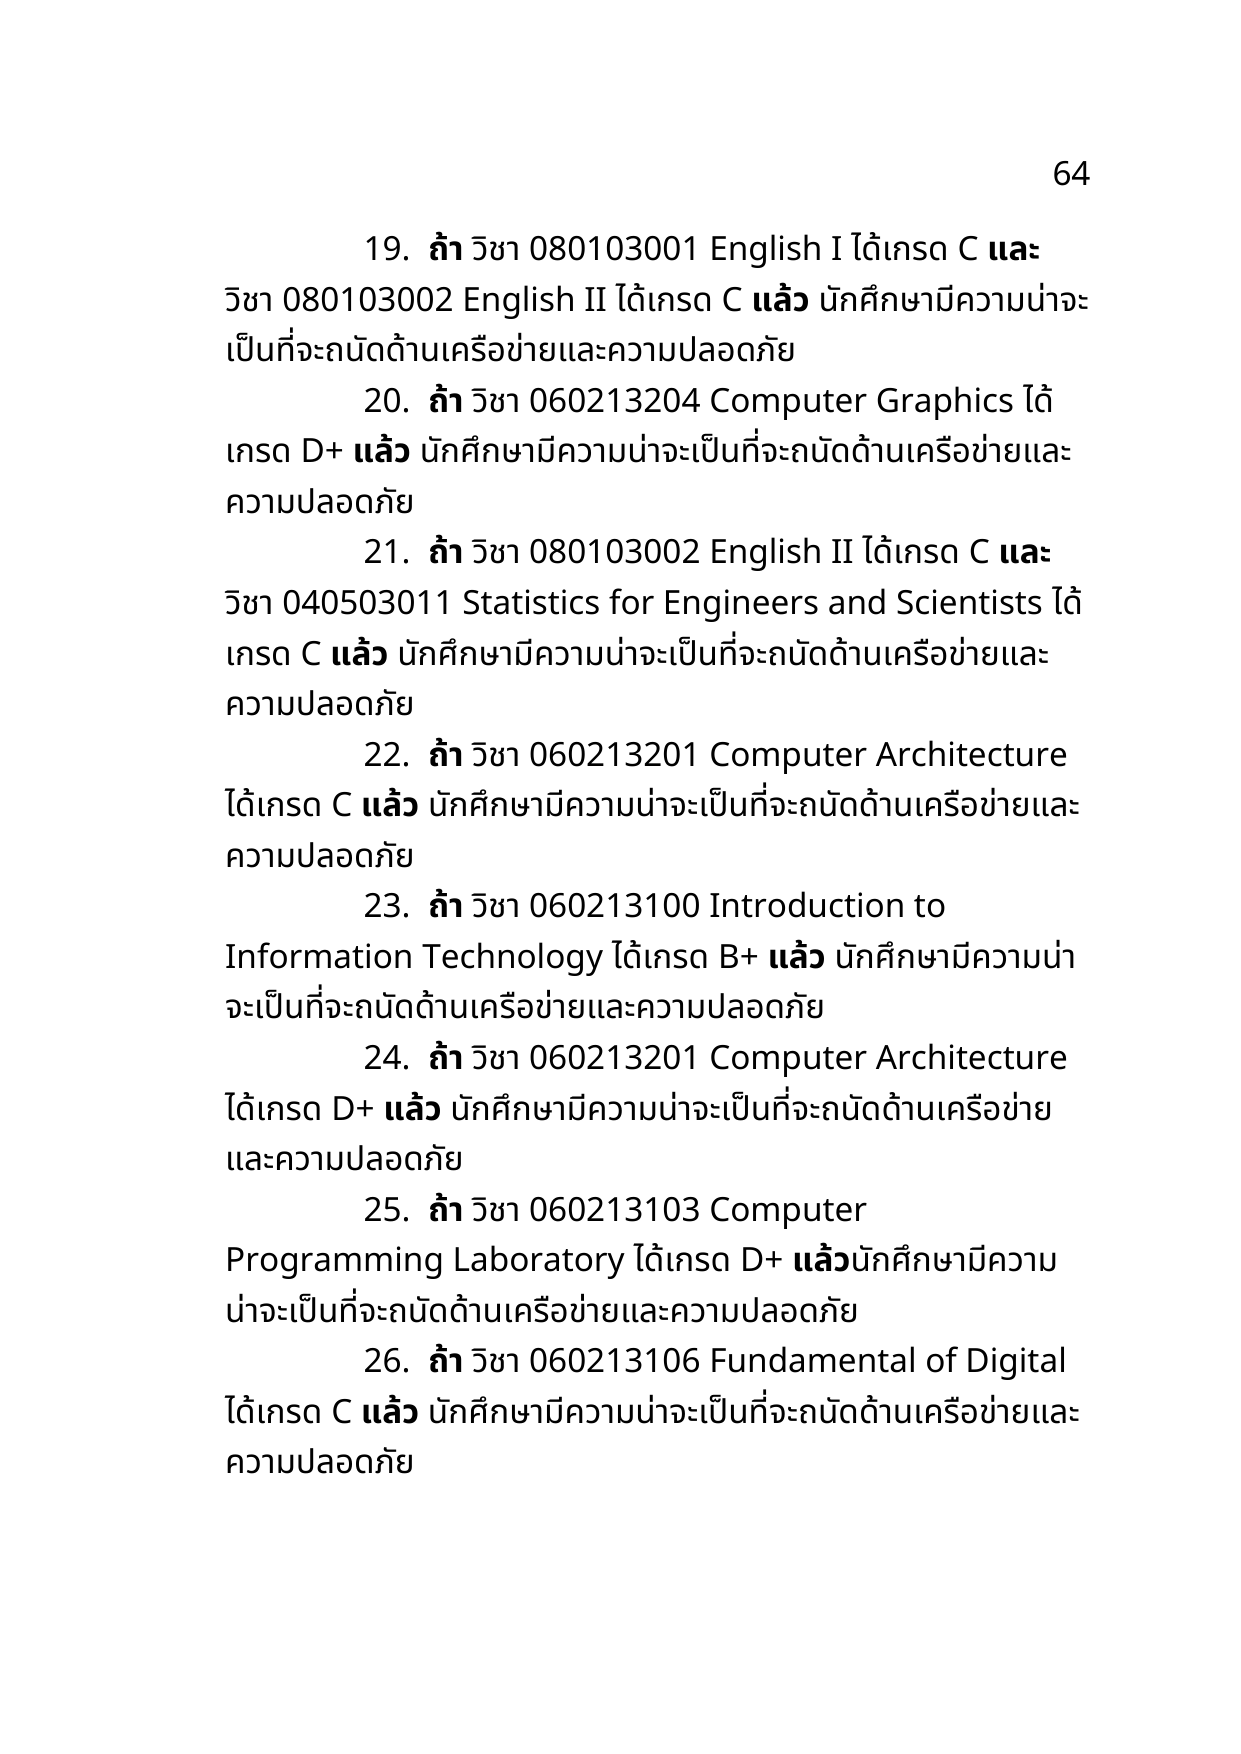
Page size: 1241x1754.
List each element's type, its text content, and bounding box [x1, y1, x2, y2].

text 26. ถ้า วิชา 060213106 Fundamental of Digital ได้เกรด C แล้ว นักศึกษามีความน่าจะเป็นที่จะถนัดด้านเครือข่ายและความปลอดภัย [225, 1337, 1090, 1489]
text 21. ถ้า วิชา 080103002 English II ได้เกรด C และ วิชา 040503011 Statistics for Engineers and Scientists ได้เกรด C แล้ว นักศึกษามีความน่าจะเป็นที่จะถนัดด้านเครือข่ายและความปลอดภัย [225, 528, 1090, 731]
text 19. ถ้า วิชา 080103001 English I ได้เกรด C และ วิชา 080103002 English II ได้เกรด C แล้ว นักศึกษามีความน่าจะเป็นที่จะถนัดด้านเครือข่ายและความปลอดภัย [225, 225, 1090, 377]
text 20. ถ้า วิชา 060213204 Computer Graphics ได้เกรด D+ แล้ว นักศึกษามีความน่าจะเป็นที่จะถนัดด้านเครือข่ายและความปลอดภัย [225, 377, 1090, 528]
text 24. ถ้า วิชา 060213201 Computer Architecture ได้เกรด D+ แล้ว นักศึกษามีความน่าจะเป็นที่จะถนัดด้านเครือข่ายและความปลอดภัย [225, 1034, 1090, 1186]
text 22. ถ้า วิชา 060213201 Computer Architecture ได้เกรด C แล้ว นักศึกษามีความน่าจะเป็นที่จะถนัดด้านเครือข่ายและความปลอดภัย [225, 731, 1090, 882]
text 25. ถ้า วิชา 060213103 Computer Programming Laboratory ได้เกรด D+ แล้วนักศึกษามีความน่าจะเป็นที่จะถนัดด้านเครือข่ายและความปลอดภัย [225, 1186, 1090, 1337]
text 23. ถ้า วิชา 060213100 Introduction to Information Technology ได้เกรด B+ แล้ว นักศึกษามีความน่าจะเป็นที่จะถนัดด้านเครือข่ายและความปลอดภัย [225, 882, 1090, 1034]
